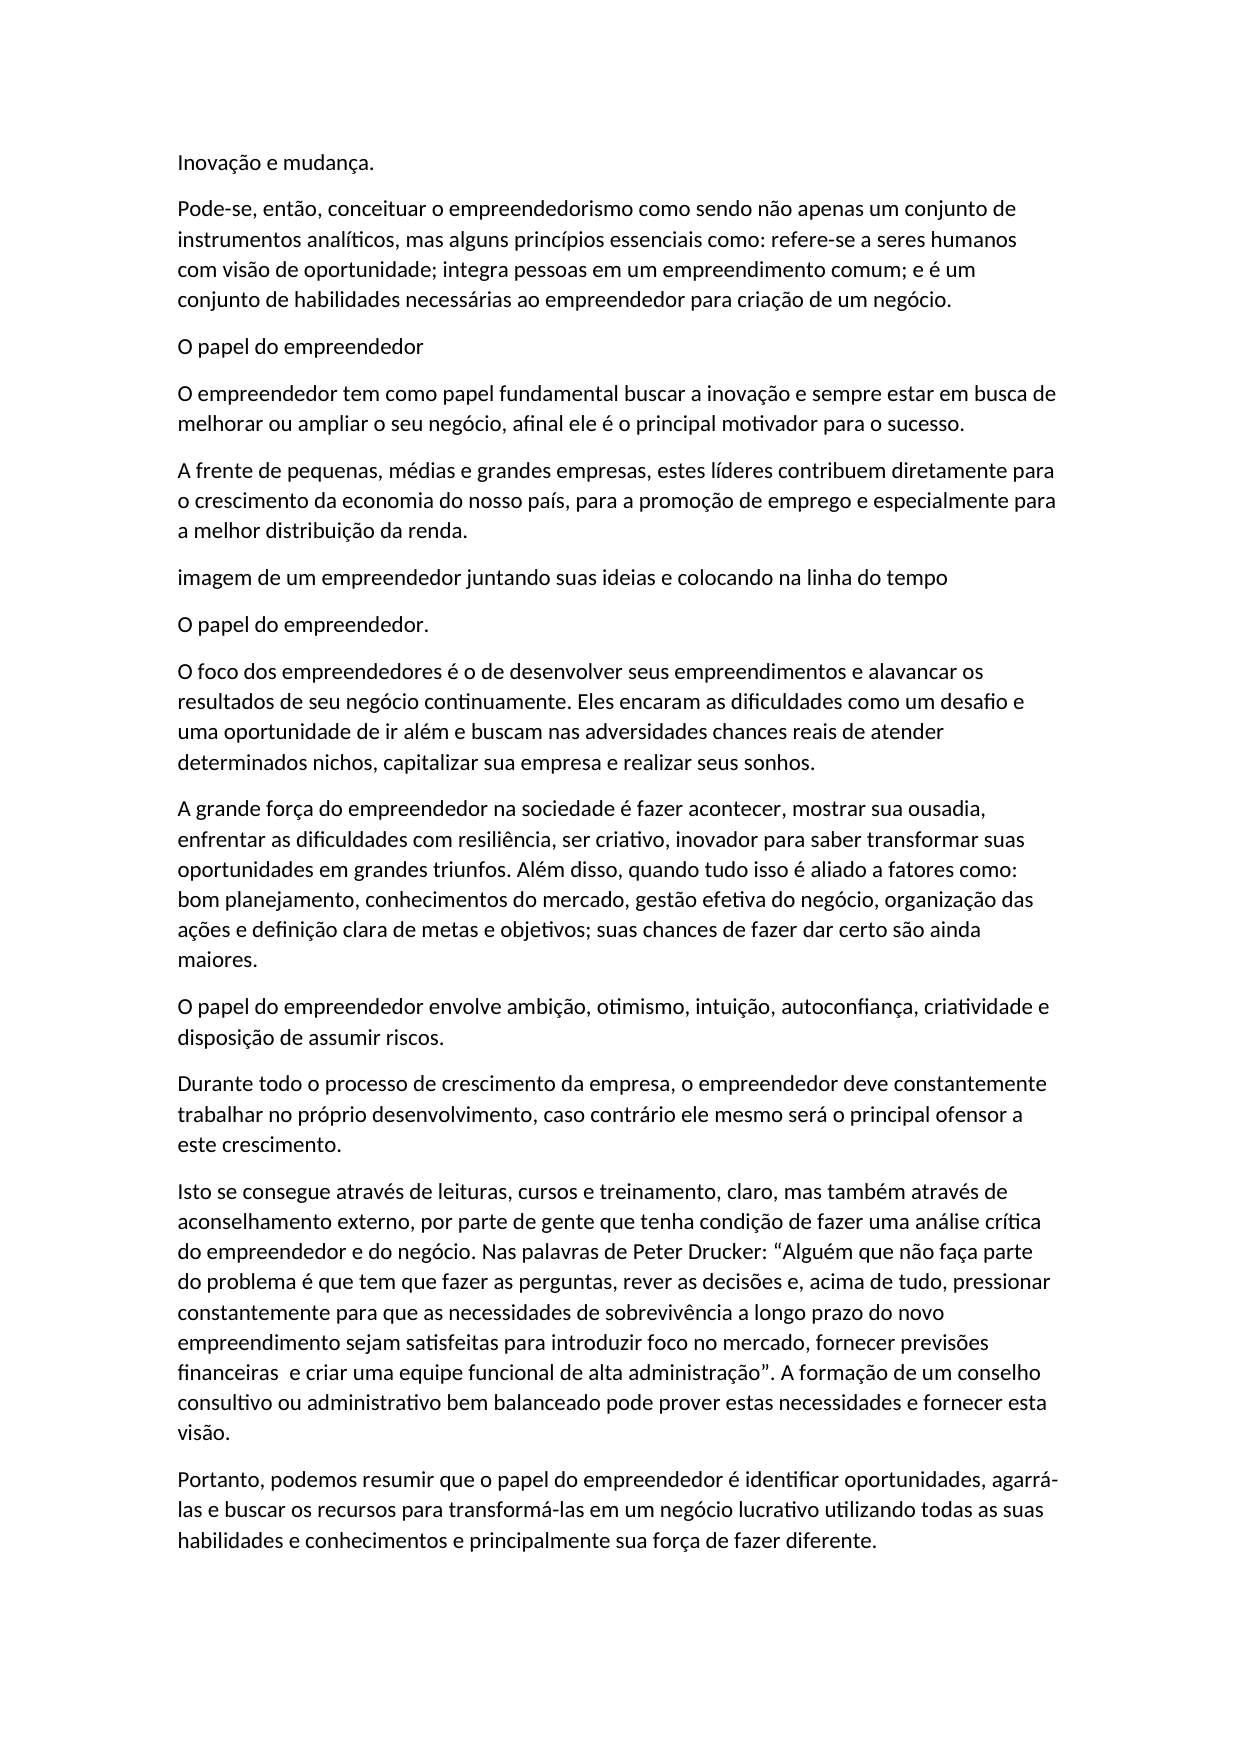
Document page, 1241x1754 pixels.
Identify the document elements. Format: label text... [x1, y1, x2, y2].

text Pode-se, então, conceituar o empreendedorismo como sendo não apenas um conjunto de instrumentos analíticos, mas alguns princípios essenciais como: refere-se a seres humanos com visão de oportunidade; integra pessoas em um empreendimento comum; e é um conjunto de habilidades necessárias ao empreendedor para criação de um negócio. [177, 194, 1063, 313]
text Durante todo o processo de crescimento da empresa, o empreendedor deve constantemente trabalhar no próprio desenvolvimento, caso contrário ele mesmo será o principal ofensor a este crescimento. [177, 1069, 1063, 1158]
text imagem de um empreendedor juntando suas ideias e colocando na linha do tempo [177, 563, 1063, 591]
text O empreendedor tem como papel fundamental buscar a inovação e sempre estar em busca de melhorar ou ampliar o seu negócio, afinal ele é o principal motivador para o sucesso. [177, 379, 1063, 437]
text Inovação e mudança. [177, 148, 1063, 176]
text O foco dos empreendedores é o de desenvolver seus empreendimentos e alavancar os resultados de seu negócio continuamente. Eles encaram as dificuldades como um desafio e uma oportunidade de ir além e buscam nas adversidades chances reais de atender determinados nichos, capitalizar sua empresa e realizar seus sonhos. [177, 657, 1063, 776]
text A frente de pequenas, médias e grandes empresas, estes líderes contribuem diretamente para o crescimento da economia do nosso país, para a promoção de emprego e especialmente para a melhor distribuição da renda. [177, 456, 1063, 544]
text Isto se consegue através de leituras, cursos e treinamento, claro, mas também através de aconselhamento externo, por parte de gente que tenha condição de fazer uma análise crítica do empreendedor e do negócio. Nas palavras de Peter Drucker: “Alguém que não faça parte do problema é que tem que fazer as perguntas, rever as decisões e, acima de tudo, pressionar constantemente para que as necessidades de sobrevivência a longo prazo do novo empreendimento sejam satisfeitas para introduzir foco no mercado, fornecer previsões financeiras e criar uma equipe funcional de alta administração”. A formação de um conselho consultivo ou administrativo bem balanceado pode prover estas necessidades e fornecer esta visão. [177, 1177, 1063, 1446]
text O papel do empreendedor [177, 332, 1063, 360]
text A grande força do empreendedor na sociedade é fazer acontecer, mostrar sua ousadia, enfrentar as dificuldades com resiliência, ser criativo, inovador para saber transformar suas oportunidades em grandes triunfos. Além disso, quando tudo isso é aliado a fatores como: bom planejamento, conhecimentos do mercado, gestão efetiva do negócio, organização das ações e definição clara de metas e objetivos; suas chances de fazer dar certo são ainda maiores. [177, 794, 1063, 973]
text O papel do empreendedor envolve ambição, otimismo, intuição, autoconfiança, criatividade e disposição de assumir riscos. [177, 992, 1063, 1051]
text O papel do empreendedor. [177, 610, 1063, 638]
text Portanto, podemos resumir que o papel do empreendedor é identificar oportunidades, agarrá-las e buscar os recursos para transformá-las em um negócio lucrativo utilizando todas as suas habilidades e conhecimentos e principalmente sua força de fazer diferente. [177, 1465, 1063, 1554]
